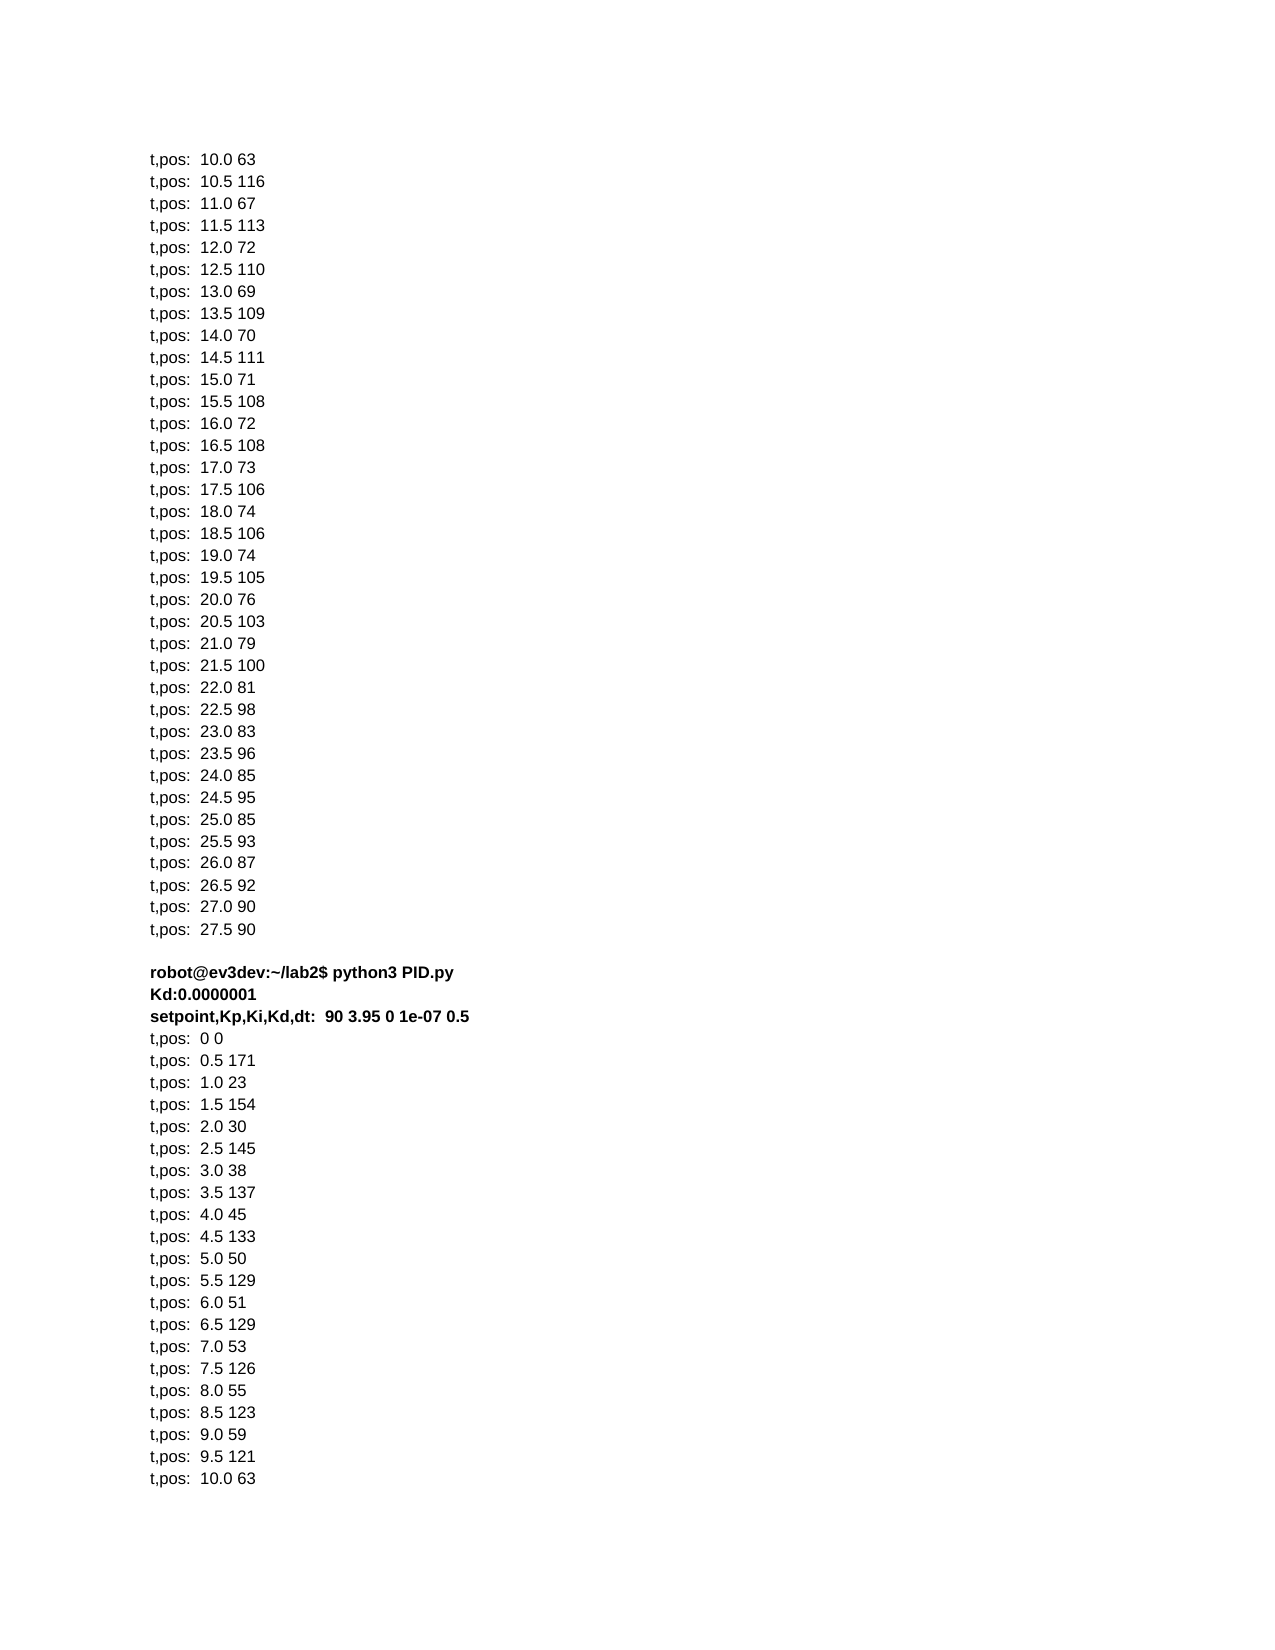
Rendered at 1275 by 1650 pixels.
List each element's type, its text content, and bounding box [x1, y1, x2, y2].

text t,pos: 3.5 137 [150, 1183, 1125, 1202]
text t,pos: 26.5 92 [150, 875, 1125, 894]
text t,pos: 14.0 70 [150, 326, 1125, 345]
text t,pos: 21.5 100 [150, 656, 1125, 675]
text t,pos: 9.5 121 [150, 1447, 1125, 1466]
text t,pos: 10.5 116 [150, 172, 1125, 191]
text t,pos: 2.5 145 [150, 1139, 1125, 1158]
text t,pos: 10.0 63 [150, 150, 1125, 169]
text t,pos: 4.5 133 [150, 1227, 1125, 1246]
text t,pos: 22.5 98 [150, 699, 1125, 719]
text t,pos: 12.0 72 [150, 238, 1125, 257]
text t,pos: 20.5 103 [150, 612, 1125, 631]
text robot@ev3dev:~/lab2$ python3 PID.py [150, 963, 1125, 982]
text t,pos: 27.5 90 [150, 919, 1125, 938]
text t,pos: 25.5 93 [150, 831, 1125, 851]
text t,pos: 15.0 71 [150, 370, 1125, 389]
text Kd:0.0000001 [150, 985, 1125, 1004]
text t,pos: 3.0 38 [150, 1161, 1125, 1180]
text t,pos: 4.0 45 [150, 1205, 1125, 1224]
text t,pos: 25.0 85 [150, 809, 1125, 828]
text t,pos: 13.0 69 [150, 282, 1125, 301]
text t,pos: 21.0 79 [150, 633, 1125, 653]
text t,pos: 12.5 110 [150, 260, 1125, 279]
text t,pos: 0 0 [150, 1029, 1125, 1048]
text t,pos: 24.0 85 [150, 765, 1125, 784]
text t,pos: 27.0 90 [150, 897, 1125, 916]
text t,pos: 13.5 109 [150, 304, 1125, 323]
text t,pos: 18.5 106 [150, 524, 1125, 543]
text t,pos: 7.5 126 [150, 1359, 1125, 1378]
text t,pos: 20.0 76 [150, 589, 1125, 609]
text t,pos: 2.0 30 [150, 1117, 1125, 1136]
text t,pos: 0.5 171 [150, 1051, 1125, 1070]
text t,pos: 11.5 113 [150, 216, 1125, 235]
text t,pos: 17.5 106 [150, 480, 1125, 499]
text t,pos: 10.0 63 [150, 1469, 1125, 1488]
text t,pos: 6.0 51 [150, 1293, 1125, 1312]
text t,pos: 9.0 59 [150, 1425, 1125, 1444]
text t,pos: 5.0 50 [150, 1249, 1125, 1268]
text t,pos: 22.0 81 [150, 677, 1125, 697]
text t,pos: 23.5 96 [150, 743, 1125, 763]
text t,pos: 6.5 129 [150, 1315, 1125, 1334]
text t,pos: 5.5 129 [150, 1271, 1125, 1290]
text t,pos: 19.0 74 [150, 546, 1125, 565]
text t,pos: 11.0 67 [150, 194, 1125, 213]
text t,pos: 8.0 55 [150, 1381, 1125, 1400]
text t,pos: 16.5 108 [150, 436, 1125, 455]
text t,pos: 19.5 105 [150, 568, 1125, 587]
text t,pos: 1.0 23 [150, 1073, 1125, 1092]
text t,pos: 17.0 73 [150, 458, 1125, 477]
text t,pos: 26.0 87 [150, 853, 1125, 872]
text t,pos: 16.0 72 [150, 414, 1125, 433]
text t,pos: 7.0 53 [150, 1337, 1125, 1356]
text t,pos: 15.5 108 [150, 392, 1125, 411]
text t,pos: 18.0 74 [150, 502, 1125, 521]
text t,pos: 1.5 154 [150, 1095, 1125, 1114]
text t,pos: 23.0 83 [150, 721, 1125, 741]
text t,pos: 14.5 111 [150, 348, 1125, 367]
text t,pos: 24.5 95 [150, 787, 1125, 807]
text t,pos: 8.5 123 [150, 1403, 1125, 1422]
text setpoint,Kp,Ki,Kd,dt: 90 3.95 0 1e-07 0.5 [150, 1007, 1125, 1026]
